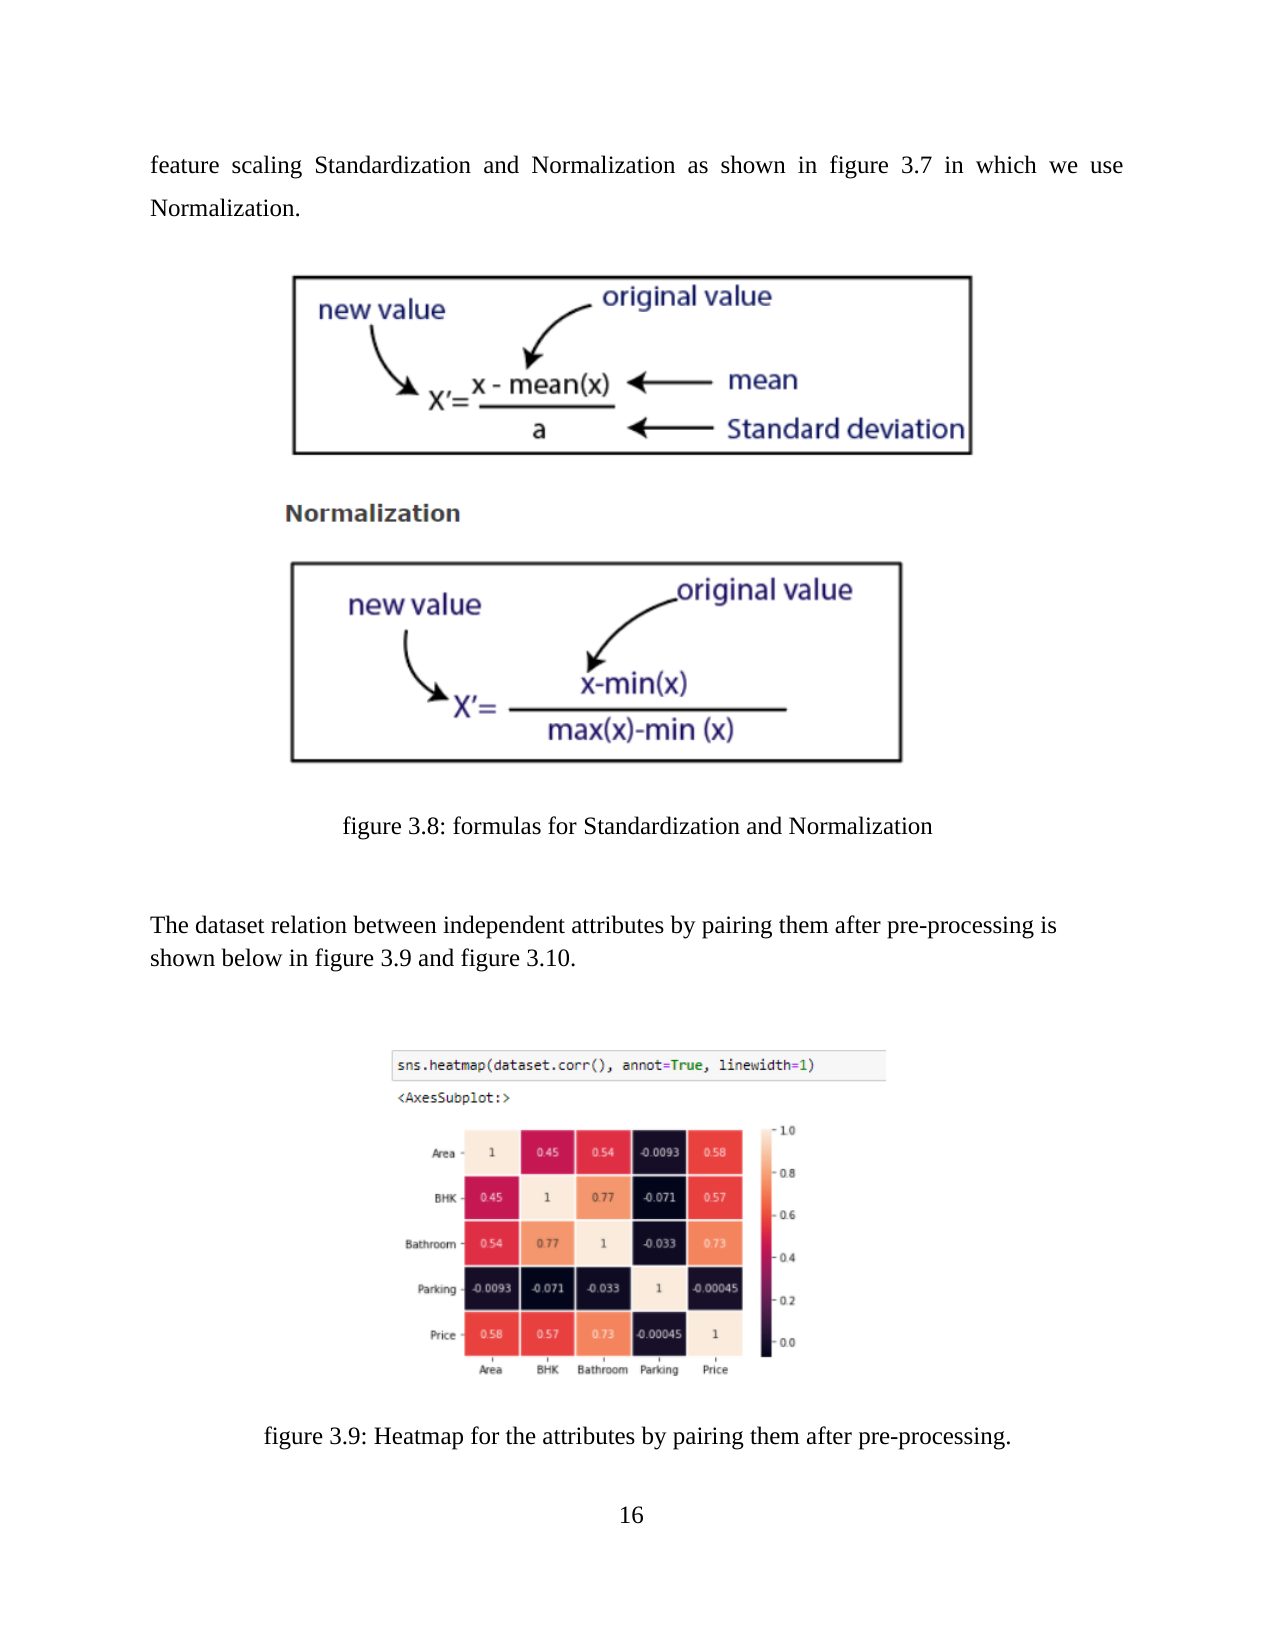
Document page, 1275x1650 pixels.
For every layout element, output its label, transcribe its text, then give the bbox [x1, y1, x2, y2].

picture [283, 270, 992, 790]
text figure 3.9: Heatmap for the attributes by pairing them after pre-processing. [150, 1421, 1125, 1449]
text figure 3.8: formulas for Standardization and Normalization [150, 811, 1125, 839]
text The dataset relation between independent attributes by pairing them after pre-processing is shown below in figure 3.9 and figure 3.10. [150, 910, 1125, 972]
picture [388, 1050, 887, 1396]
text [150, 150, 1125, 222]
